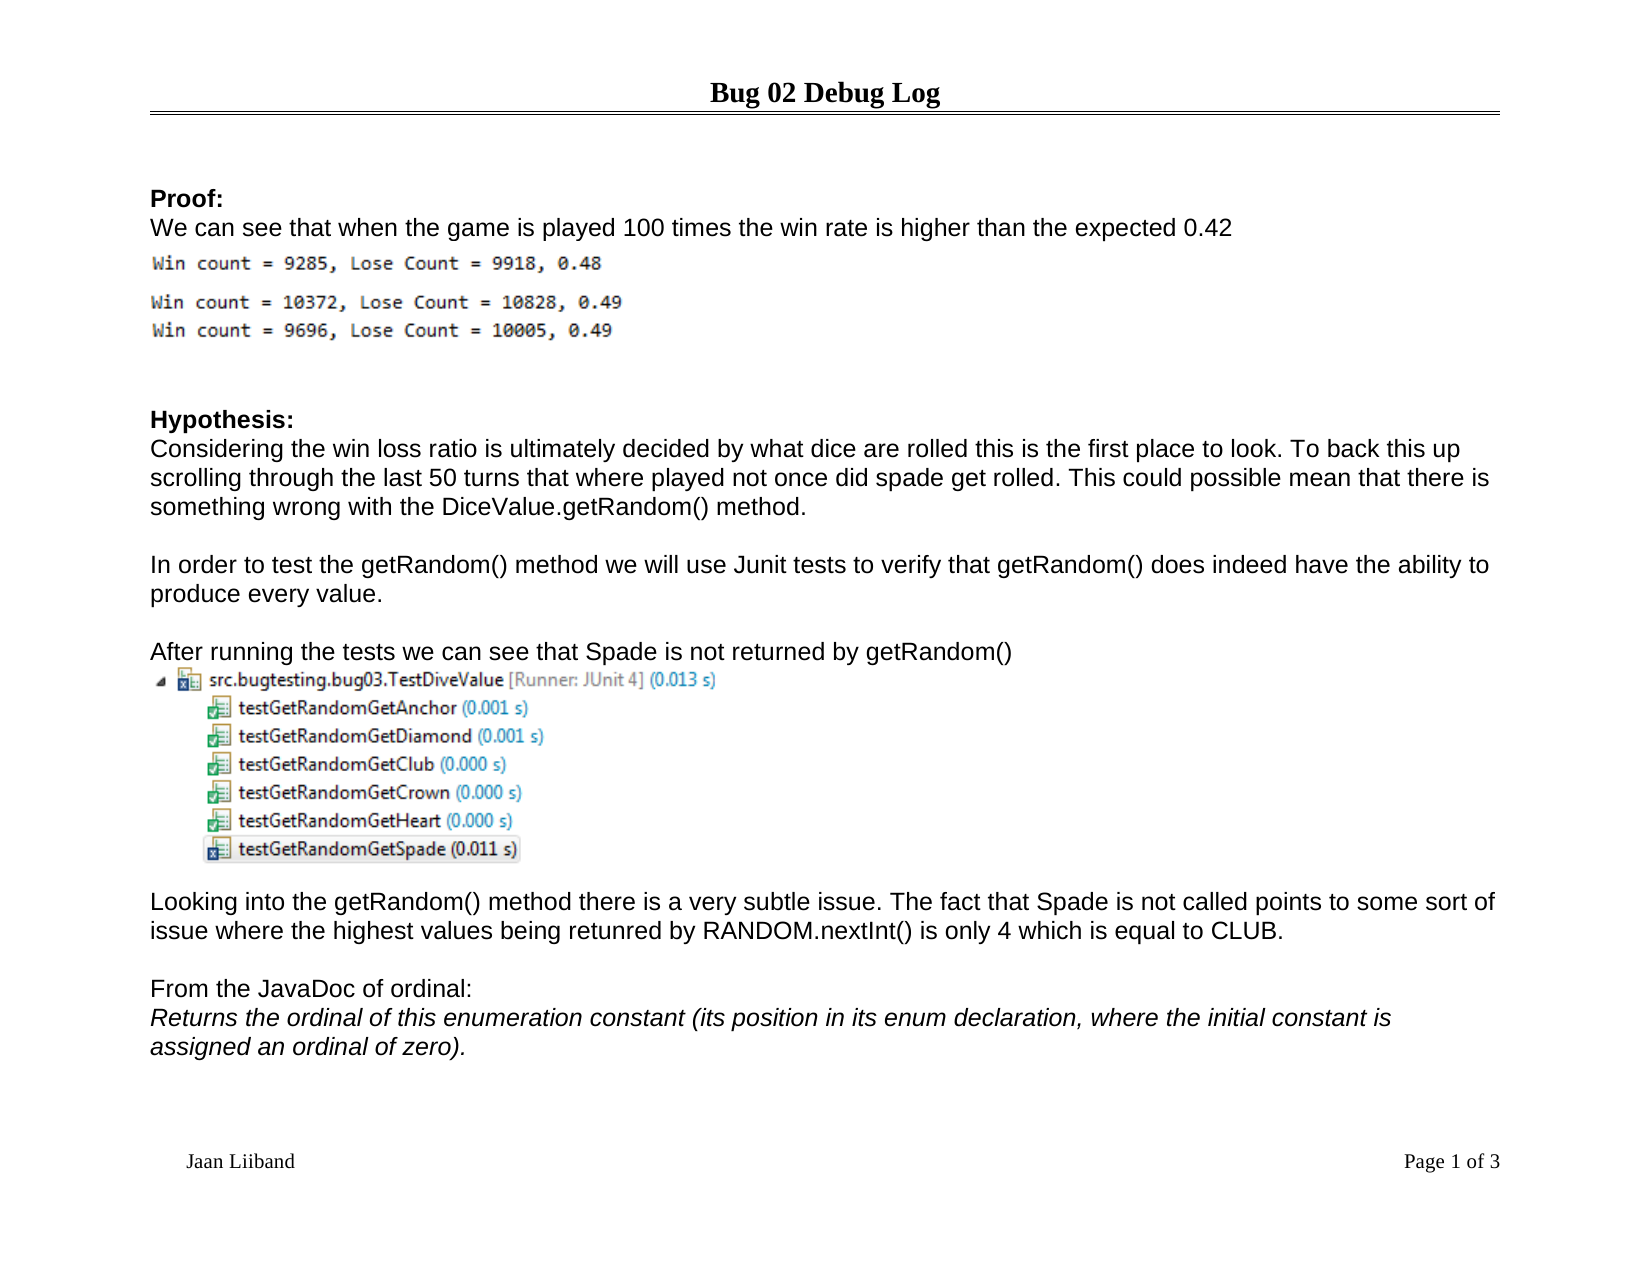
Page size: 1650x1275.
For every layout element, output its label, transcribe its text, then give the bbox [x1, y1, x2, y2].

text We can see that when the game is played 100 times the win rate is higher than the expected 0.42 [150, 213, 1500, 242]
text Proof: [150, 183, 1500, 213]
picture [150, 666, 726, 887]
text Looking into the getRandom() method there is a very subtle issue. The fact that Spade is not called points to some sort of issue where the highest values being retunred by RANDOM.nextInt() is only 4 which is equal to CLUB. [150, 887, 1500, 945]
text Hypothesis: [150, 405, 1500, 434]
picture [150, 241, 635, 347]
text After running the tests we can see that Spade is not returned by getRandom() [150, 637, 1500, 666]
text Considering the win loss ratio is ultimately decided by what dice are rolled this is the first place to look. To back this up scrolling through the last 50 turns that where played not once did spade get rolled. This could possible mean that there is something wrong with the DiceValue.getRandom() method. [150, 434, 1500, 521]
text In order to test the getRandom() method we will use Junit tests to verify that getRandom() does indeed have the ability to produce every value. [150, 550, 1500, 608]
text Returns the ordinal of this enumeration constant (its position in its enum declaration, where the initial constant is assigned an ordinal of zero). [150, 1003, 1500, 1061]
text From the JavaDoc of ordinal: [150, 974, 1500, 1003]
